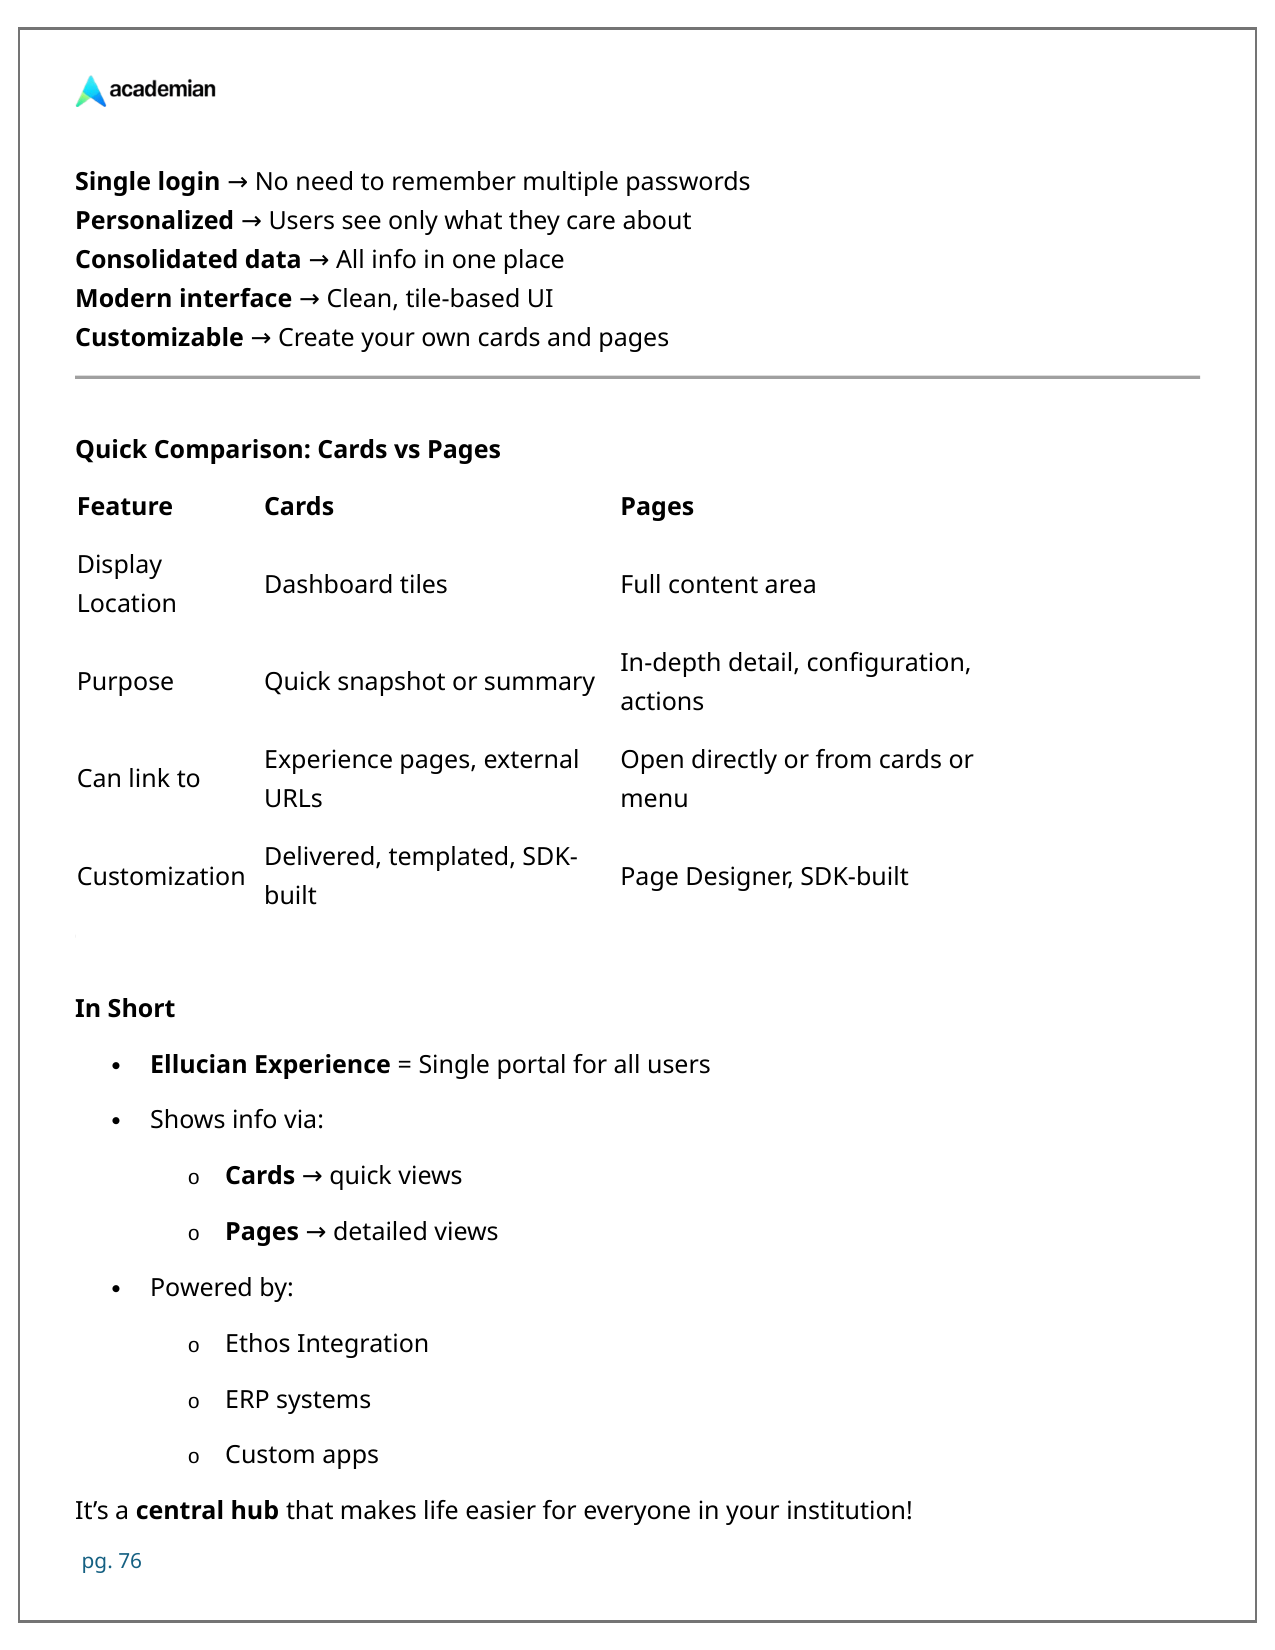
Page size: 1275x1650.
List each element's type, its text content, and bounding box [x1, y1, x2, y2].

text Single login → No need to remember multiple passwords Personalized → Users see only what they care about Consolidated data → All info in one place Modern interface → Clean, tile-based UI Customizable → Create your own cards and pages [75, 163, 1200, 354]
picture [75, 75, 217, 107]
text It’s a central hub that makes life easier for everyone in your institution! [75, 1493, 1200, 1527]
list Cards → quick views [187, 1158, 1200, 1192]
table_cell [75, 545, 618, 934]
text In Short [75, 990, 1200, 1024]
text Quick Comparison: Cards vs Pages [75, 431, 1200, 466]
list Custom apps [187, 1437, 1200, 1471]
list Ellucian Experience = Single portal for all users [112, 1046, 1200, 1080]
list Pages → detailed views [187, 1214, 1200, 1248]
list Ethos Integration [187, 1325, 1200, 1359]
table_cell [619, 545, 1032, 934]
list Shows info via: [112, 1102, 1200, 1136]
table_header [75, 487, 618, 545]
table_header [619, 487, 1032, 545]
list ERP systems [187, 1381, 1200, 1415]
list Powered by: [112, 1269, 1200, 1304]
